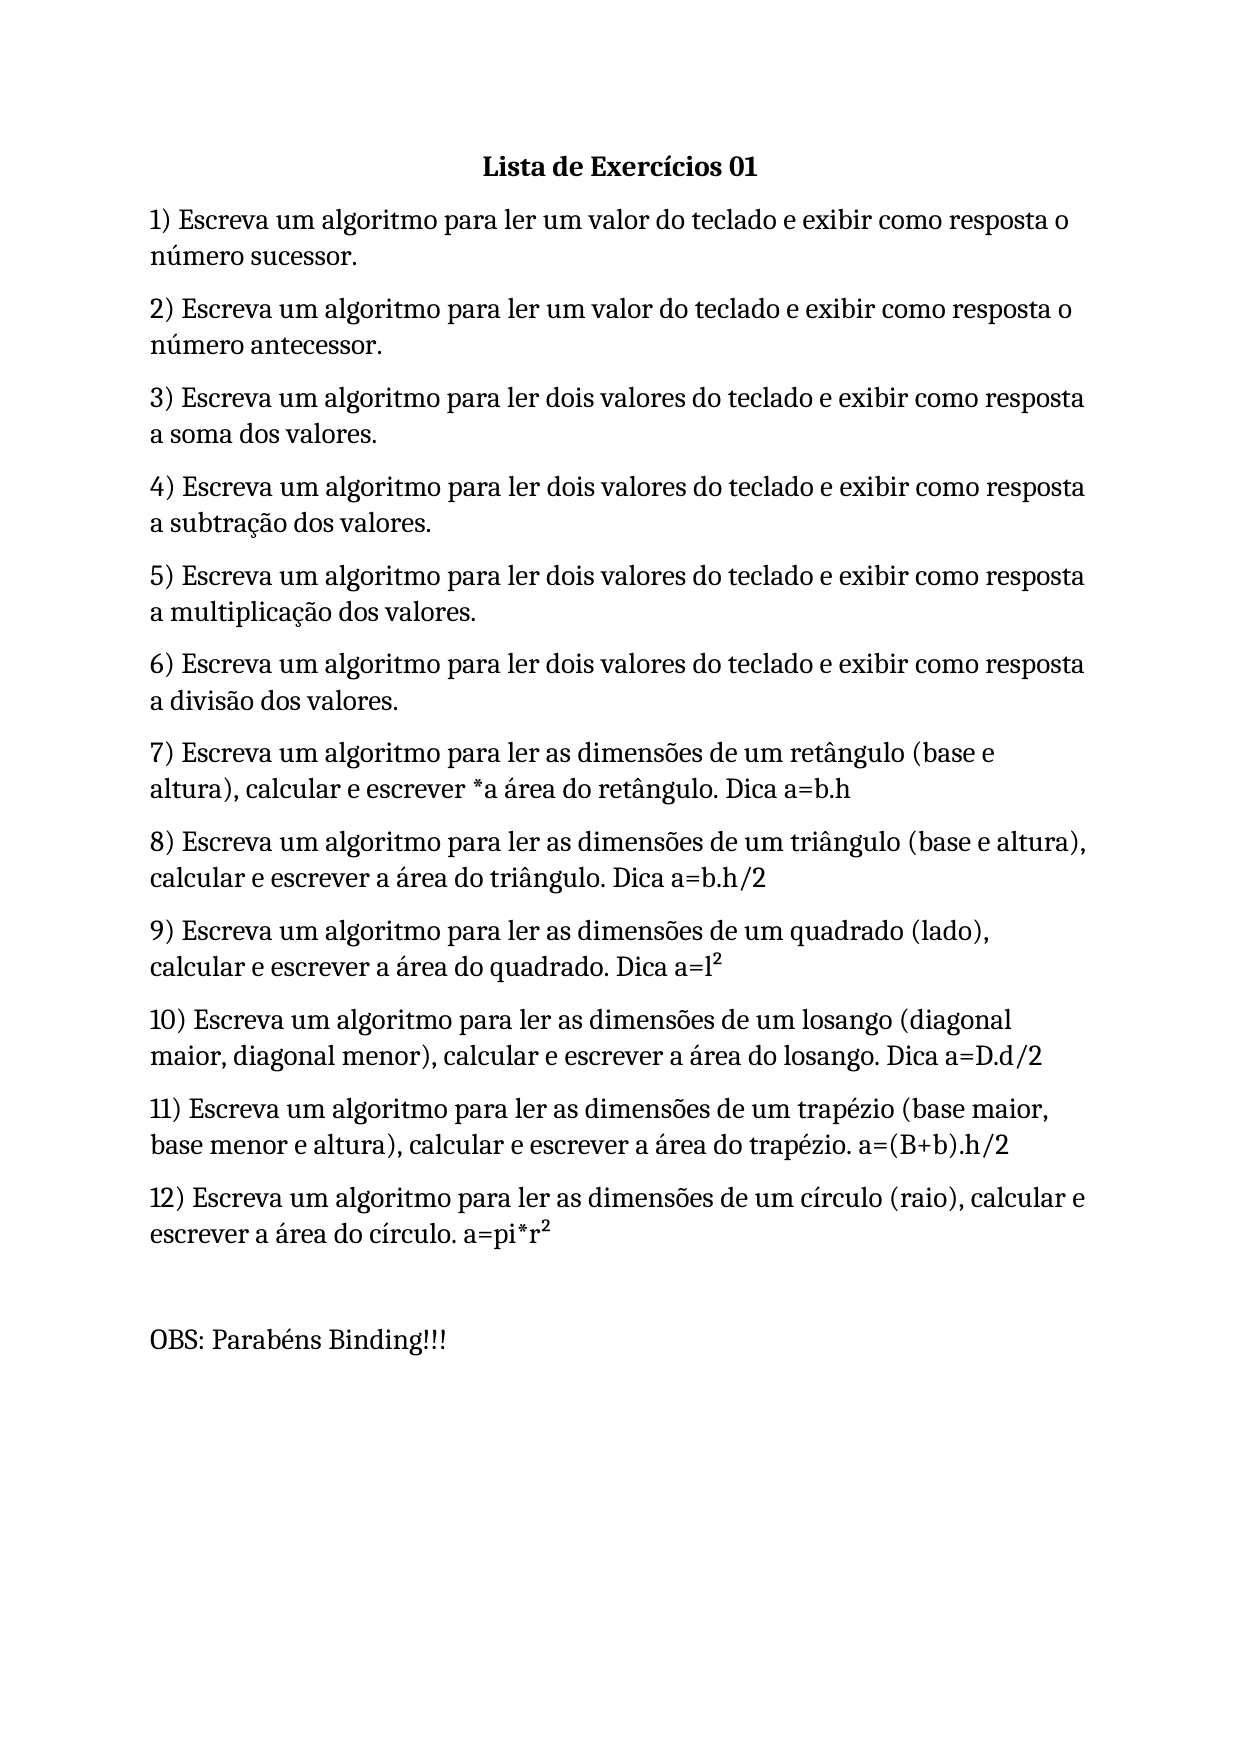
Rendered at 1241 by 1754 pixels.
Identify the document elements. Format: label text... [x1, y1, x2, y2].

text 2) Escreva um algoritmo para ler um valor do teclado e exibir como resposta o número antecessor. [150, 292, 1090, 361]
text 8) Escreva um algoritmo para ler as dimensões de um triângulo (base e altura), calcular e escrever a área do triângulo. Dica a=b.h/2 [150, 826, 1090, 895]
text 7) Escreva um algoritmo para ler as dimensões de um retângulo (base e altura), calcular e escrever *a área do retângulo. Dica a=b.h [150, 737, 1090, 806]
text 5) Escreva um algoritmo para ler dois valores do teclado e exibir como resposta a multiplicação dos valores. [150, 559, 1090, 628]
text OBS: Parabéns Binding!!! [150, 1323, 1090, 1357]
text Lista de Exercícios 01 [150, 150, 1090, 183]
text 4) Escreva um algoritmo para ler dois valores do teclado e exibir como resposta a subtração dos valores. [150, 470, 1090, 539]
text 3) Escreva um algoritmo para ler dois valores do teclado e exibir como resposta a soma dos valores. [150, 381, 1090, 450]
text 11) Escreva um algoritmo para ler as dimensões de um trapézio (base maior, base menor e altura), calcular e escrever a área do trapézio. a=(B+b).h/2 [150, 1092, 1090, 1162]
text 12) Escreva um algoritmo para ler as dimensões de um círculo (raio), calcular e escrever a área do círculo. a=pi*r² [150, 1181, 1090, 1251]
text 6) Escreva um algoritmo para ler dois valores do teclado e exibir como resposta a divisão dos valores. [150, 648, 1090, 717]
text 1) Escreva um algoritmo para ler um valor do teclado e exibir como resposta o número sucessor. [150, 203, 1090, 272]
text 10) Escreva um algoritmo para ler as dimensões de um losango (diagonal maior, diagonal menor), calcular e escrever a área do losango. Dica a=D.d/2 [150, 1003, 1090, 1073]
text 9) Escreva um algoritmo para ler as dimensões de um quadrado (lado), calcular e escrever a área do quadrado. Dica a=l² [150, 914, 1090, 984]
